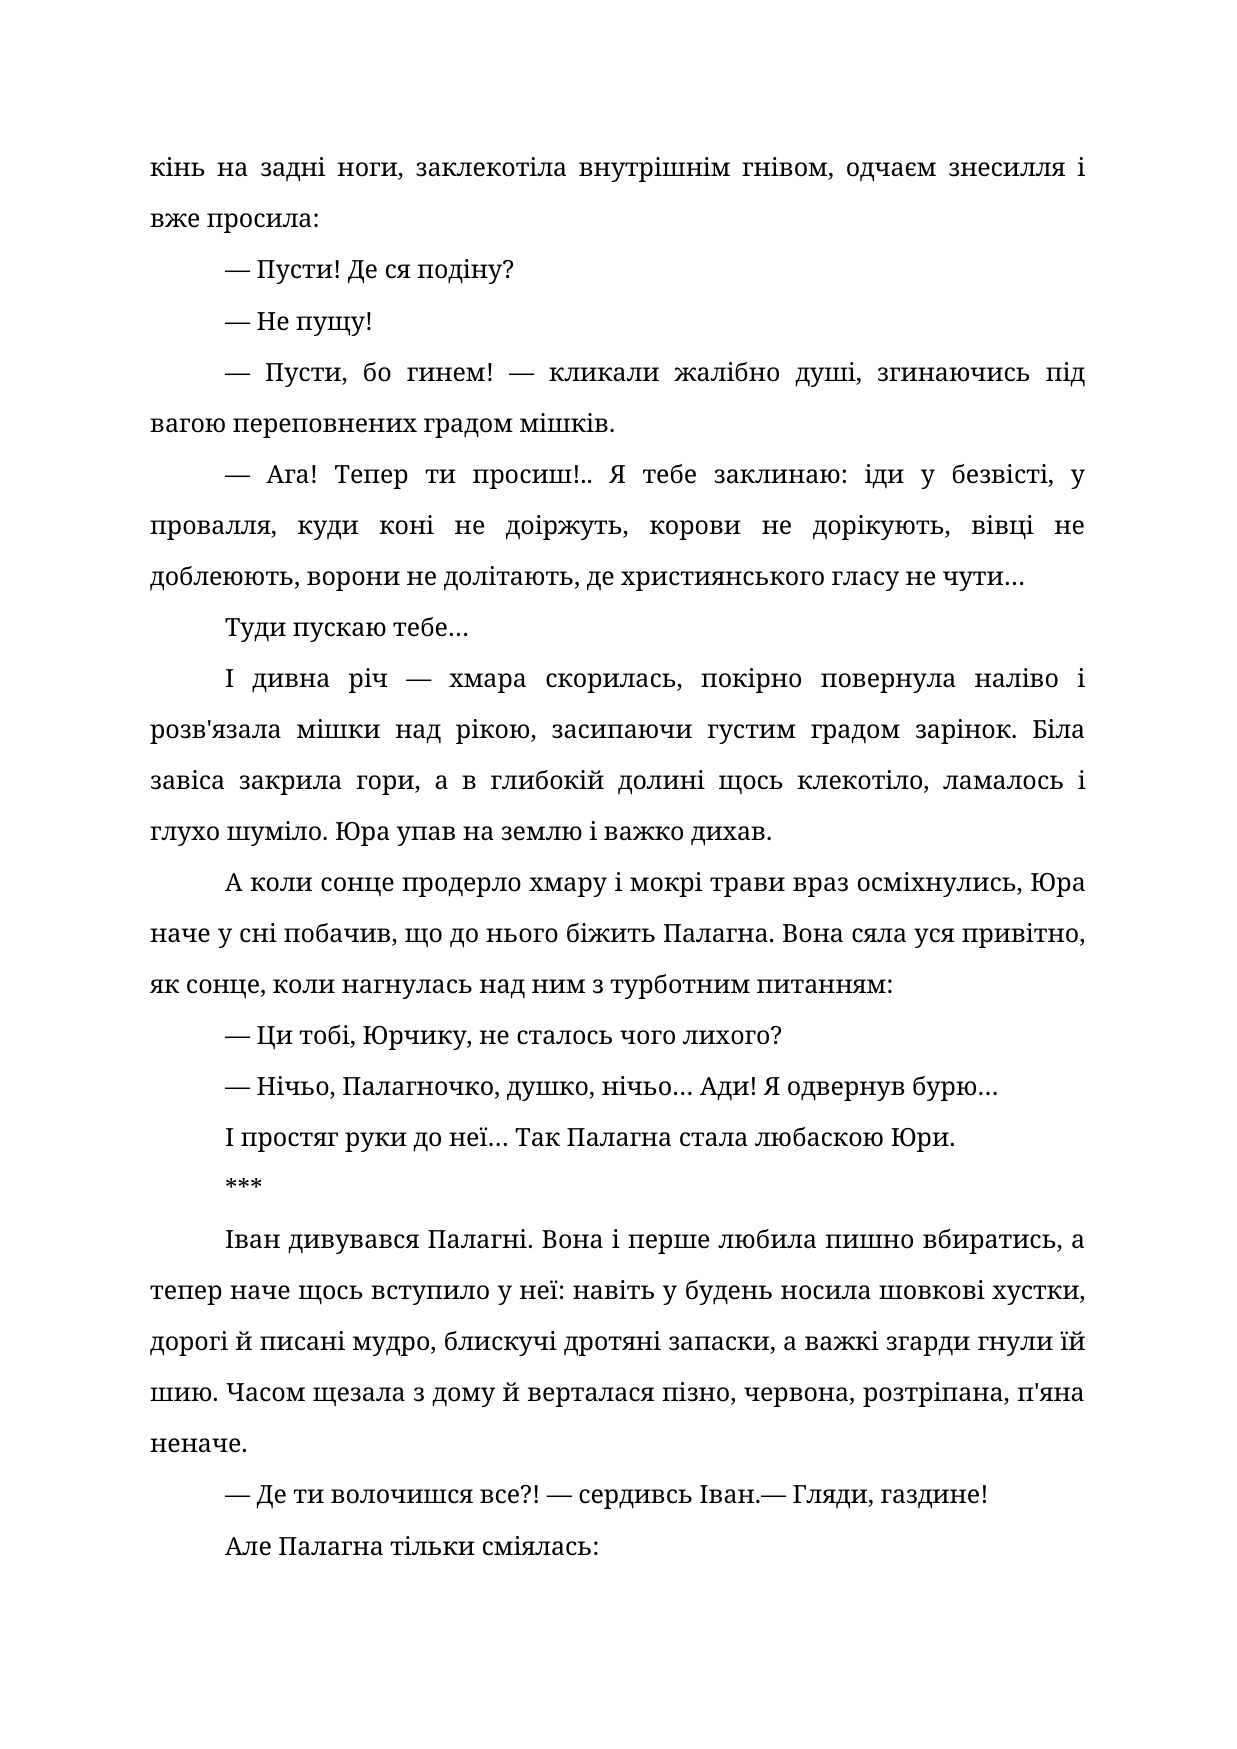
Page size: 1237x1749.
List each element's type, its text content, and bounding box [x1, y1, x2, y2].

text — Ага! Тепер ти просиш!.. Я тебе заклинаю: іди у безвісті, у провалля, куди коні не доіржуть, корови не дорікують, вівці не доблеюють, ворони не долітають, де християнського гласу не чути… [150, 456, 1086, 592]
text — Ци тобі, Юрчику, не сталось чого лихого? [150, 1018, 1086, 1052]
text *** [150, 1171, 1086, 1205]
text — Не пущу! [150, 303, 1086, 337]
text — Нічьо, Палагночко, душко, нічьо… Ади! Я одвернув бурю… [150, 1069, 1086, 1103]
text — Де ти волочишся все?! — сердивсь Іван.— Гляди, газдине! [150, 1477, 1086, 1511]
text І дивна річ — хмара скорилась, покірно повернула наліво і розв'язала мішки над рікою, засипаючи густим градом зарінок. Біла завіса закрила гори, а в глибокій долині щось клекотіло, ламалось і глухо шуміло. Юра упав на землю і важко дихав. [150, 660, 1086, 848]
text Але Палагна тільки сміялась: [150, 1528, 1086, 1562]
text Туди пускаю тебе… [150, 609, 1086, 643]
text А коли сонце продерло хмару і мокрі трави враз осміхнулись, Юра наче у сні побачив, що до нього біжить Палагна. Вона сяла уся привітно, як сонце, коли нагнулась над ним з турботним питанням: [150, 864, 1086, 1001]
text Іван дивувався Палагні. Вона і перше любила пишно вбиратись, а тепер наче щось вступило у неї: навіть у будень носила шовкові хустки, дорогі й писані мудро, блискучі дротяні запаски, а важкі згарди гнули їй шию. Часом щезала з дому й верталася пізно, червона, розтріпана, п'яна неначе. [150, 1222, 1086, 1460]
text І простяг руки до неї… Так Палагна стала любаскою Юри. [150, 1120, 1086, 1154]
text — Пусти, бо гинем! — кликали жалібно душі, згинаючись під вагою переповнених градом мішків. [150, 354, 1086, 439]
text — Пусти! Де ся подіну? [150, 252, 1086, 286]
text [150, 150, 1086, 235]
